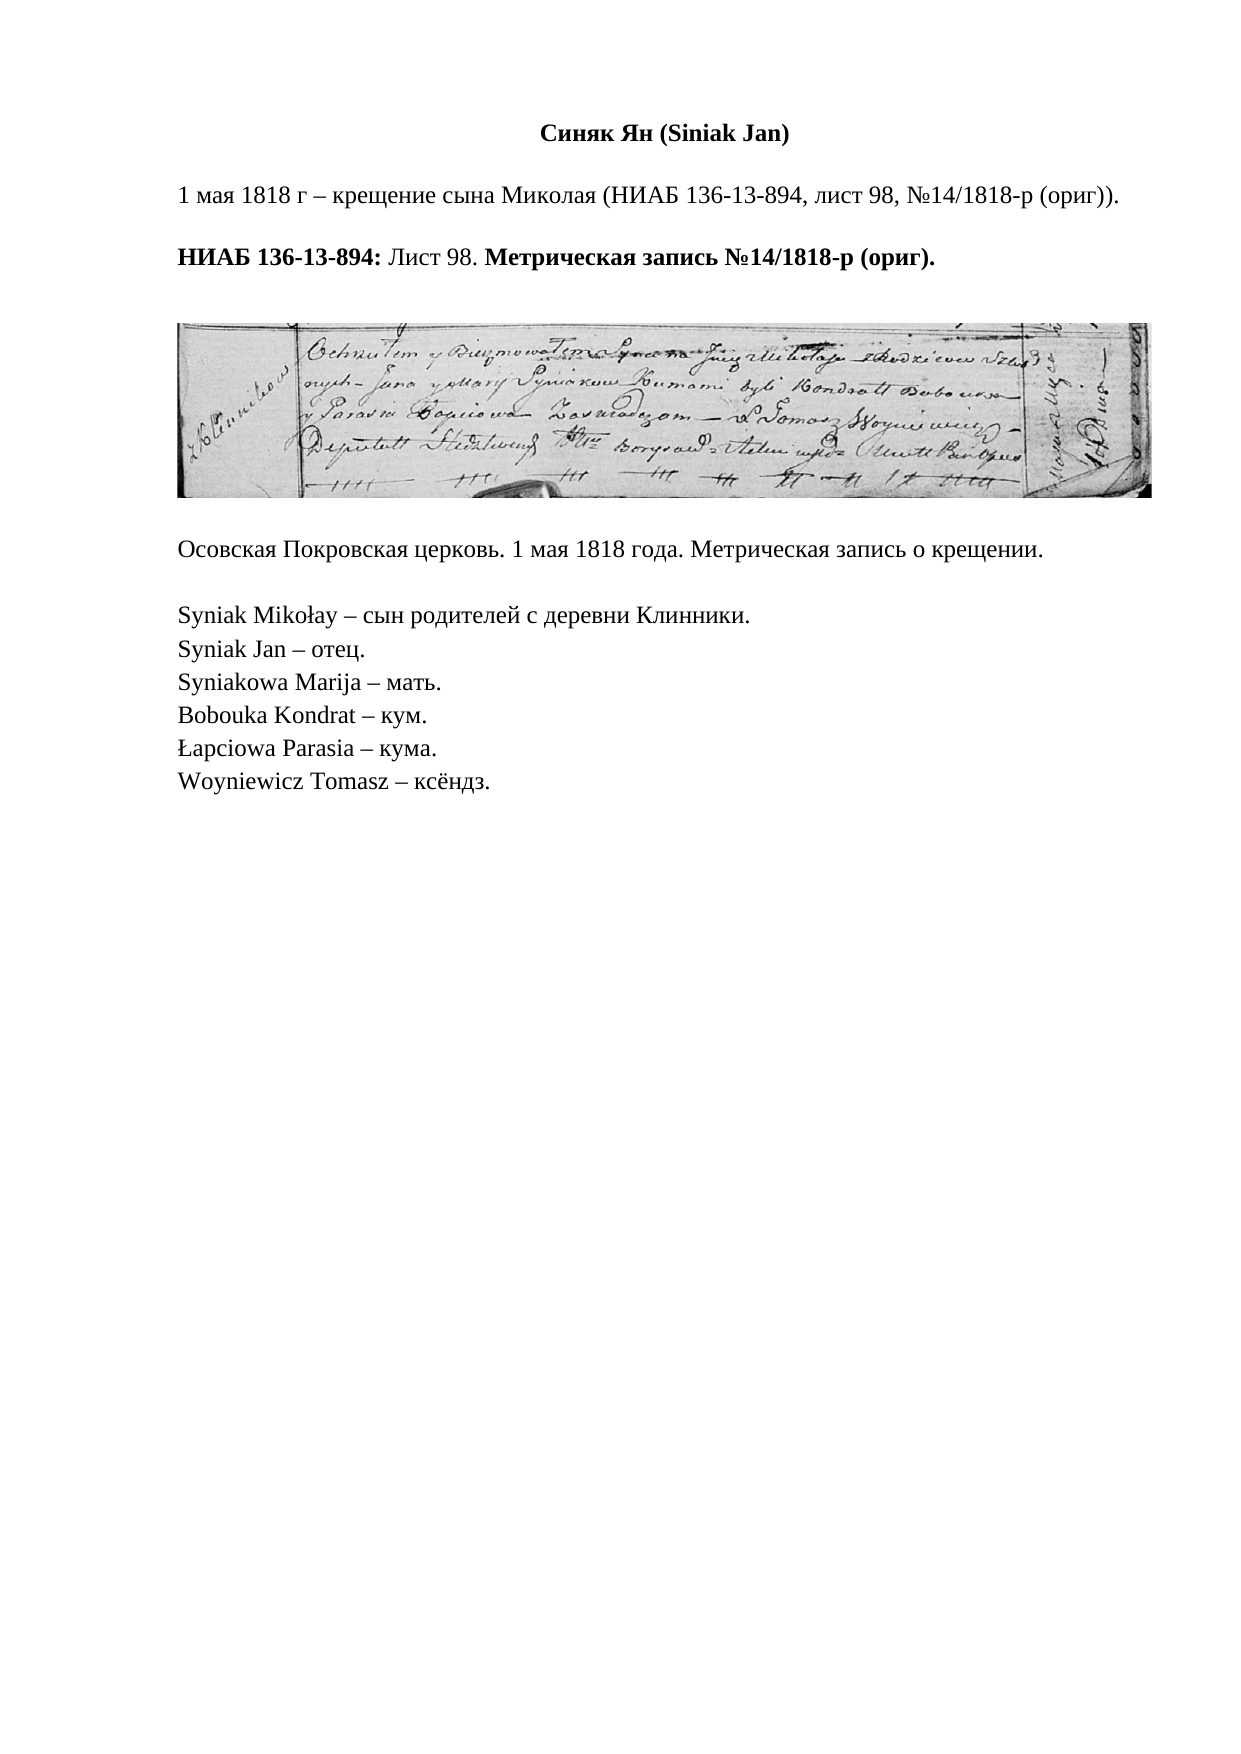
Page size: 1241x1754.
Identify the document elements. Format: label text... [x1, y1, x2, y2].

text Syniakowa Marija – мать. [177, 667, 1152, 695]
text Łapciowa Parasia – кума. [177, 733, 1152, 761]
text НИАБ 136-13-894: Лист 98. Метрическая запись №14/1818-р (ориг). [177, 242, 1152, 271]
text Syniak Mikołay – сын родителей с деревни Клинники. [177, 601, 1152, 629]
text Bobouka Kondrat – кум. [177, 700, 1152, 728]
text Синяк Ян (Siniak Jan) [177, 118, 1152, 147]
text Syniak Jan – отец. [177, 634, 1152, 662]
text Woyniewicz Tomasz – ксёндз. [177, 766, 1152, 794]
picture [177, 323, 1152, 498]
text 1 мая 1818 г – крещение сына Миколая (НИАБ 136-13-894, лист 98, №14/1818-р (ориг)). [177, 180, 1152, 209]
text Осовская Покровская церковь. 1 мая 1818 года. Метрическая запись о крещении. [177, 534, 1152, 563]
